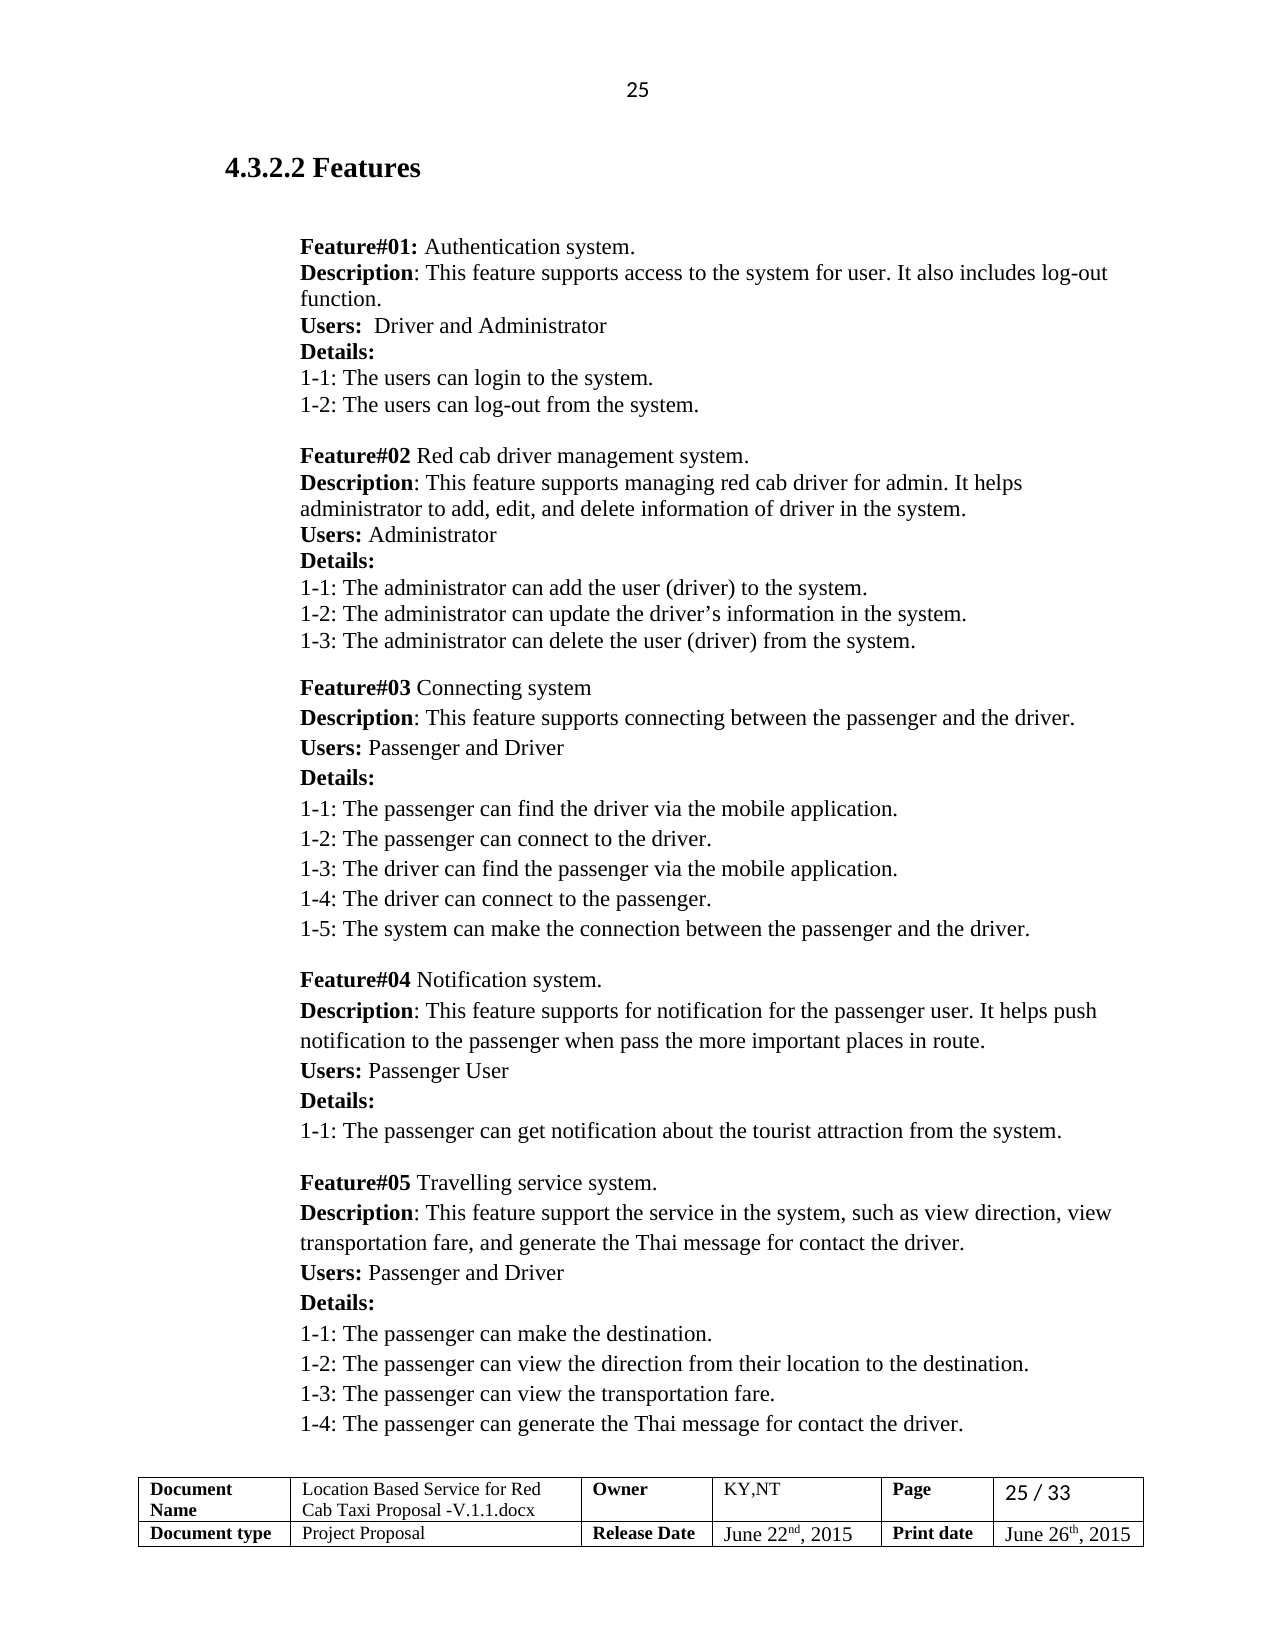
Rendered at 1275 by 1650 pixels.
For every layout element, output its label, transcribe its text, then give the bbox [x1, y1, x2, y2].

text Feature#02 Red cab driver management system. Description: This feature supports managing red cab driver for admin. It helps administrator to add, edit, and delete information of driver in the system. Users: Administrator Details: 1-1: The administrator can add the user (driver) to the system. 1-2: The administrator can update the driver’s information in the system. 1-3: The administrator can delete the user (driver) from the system. [300, 442, 1125, 653]
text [300, 1169, 1125, 1437]
text 4.3.2.2 Features [150, 150, 1125, 183]
text Feature#04 Notification system. Description: This feature supports for notification for the passenger user. It helps push notification to the passenger when pass the more important places in route. Users: Passenger User Details: 1-1: The passenger can get notification about the tourist attraction from the system. [300, 967, 1125, 1144]
text Feature#01: Authentication system. Description: This feature supports access to the system for user. It also includes log-out function. Users: Driver and Administrator Details: 1-1: The users can login to the system. 1-2: The users can log-out from the system. [300, 233, 1125, 417]
text Feature#03 Connecting system Description: This feature supports connecting between the passenger and the driver. Users: Passenger and Driver Details: 1-1: The passenger can find the driver via the mobile application. 1-2: The passenger can connect to the driver. 1-3: The driver can find the passenger via the mobile application. 1-4: The driver can connect to the passenger. 1-5: The system can make the connection between the passenger and the driver. [300, 674, 1125, 942]
